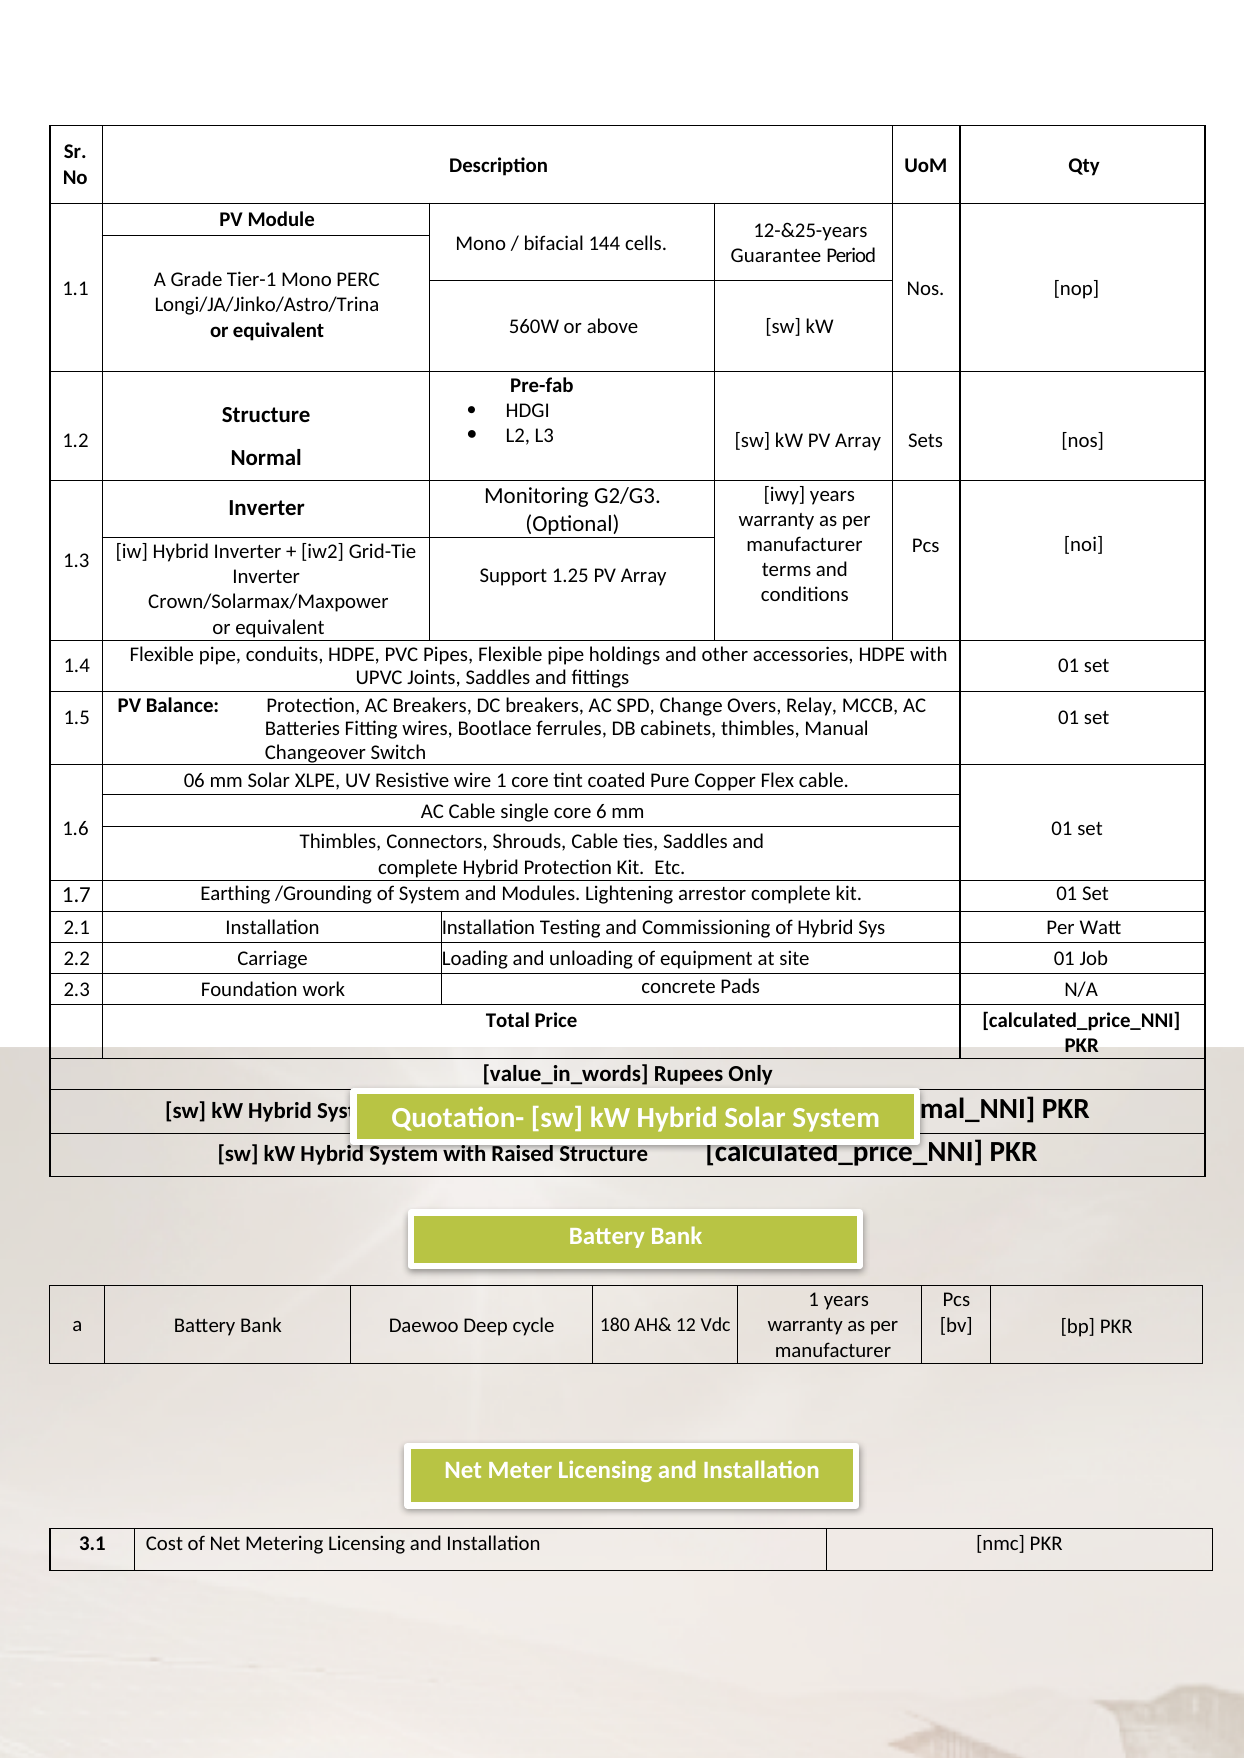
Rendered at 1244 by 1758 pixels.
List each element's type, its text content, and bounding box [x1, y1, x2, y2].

table_cell N/A [961, 974, 1204, 1004]
picture [0, 1047, 1244, 1758]
table_cell A Grade Tier-1 Mono PERC Longi/JA/Jinko/Astro/Trina or equivalent [103, 236, 429, 371]
table_cell 560W or above [430, 281, 714, 371]
table_header 180 AH& 12 Vdc [593, 1286, 737, 1363]
table_cell Installation Testing and Commissioning of Hybrid Sys [442, 912, 959, 942]
table_cell [sw] kW Hybrid System with Normal Structure [calculated_price_normal_NNI] PKR [51, 1090, 347, 1132]
table_header Description [103, 126, 892, 202]
table_header Battery Bank [105, 1286, 350, 1363]
table_cell 1.5 [51, 692, 102, 764]
table_cell Inverter [103, 481, 429, 537]
table_cell Normal [103, 442, 429, 480]
table_cell Sets [893, 372, 959, 480]
table_cell 2.3 [51, 974, 102, 1004]
table_cell 01 set [961, 765, 1204, 879]
table_header Sr. No [51, 126, 102, 202]
table_cell [51, 1005, 102, 1058]
table_cell Per Watt [961, 912, 1204, 942]
table_cell [nop] [961, 204, 1204, 371]
table_cell Structure [103, 372, 429, 442]
table_cell 01 Job [961, 943, 1204, 973]
table_header Qty [961, 126, 1204, 202]
table_cell PV Module [103, 204, 429, 235]
table_cell 1.6 [51, 765, 102, 879]
table_cell 01 set [961, 641, 1204, 691]
table_cell [iw] Hybrid Inverter + [iw2] Grid-Tie Inverter Crown/Solarmax/Maxpower or equivalent [103, 538, 429, 639]
table_header Pcs [bv] [922, 1286, 990, 1363]
table_cell [iwy] years warranty as per manufacturer terms and conditions [715, 481, 892, 639]
table_cell [noi] [961, 481, 1204, 639]
table_cell 01 Set [961, 881, 1204, 911]
table_cell Support 1.25 PV Array [430, 538, 714, 639]
table_cell 1.3 [51, 481, 102, 639]
table_cell 01 set [961, 692, 1204, 764]
table_cell 1.7 [51, 881, 102, 911]
table_header a [50, 1286, 104, 1363]
table_cell Foundation work [103, 974, 441, 1004]
table_cell Thimbles, Connectors, Shrouds, Cable ties, Saddles and complete Hybrid Protection Kit. Etc. [103, 827, 959, 879]
table_cell [sw] kW Hybrid System with Normal Structure [calculated_price_normal_NNI] PKR [924, 1090, 1204, 1132]
table_cell 1.1 [51, 204, 102, 371]
table_cell 1.2 [51, 372, 102, 480]
table_cell [sw] kW [715, 281, 892, 371]
table_cell AC Cable single core 6 mm [103, 795, 959, 826]
table_cell [nos] [961, 372, 1204, 480]
table_header Cost of Net Metering Licensing and Installation [135, 1529, 826, 1570]
table_header [bp] PKR [991, 1286, 1202, 1363]
table_cell Monitoring G2/G3. (Optional) [430, 481, 714, 537]
table_cell Nos. [893, 204, 959, 371]
table_cell concrete Pads [442, 974, 959, 1004]
table_cell Carriage [103, 943, 441, 973]
table_cell Earthing /Grounding of System and Modules. Lightening arrestor complete kit. [103, 881, 959, 911]
table_cell [sw] kW PV Array [715, 372, 892, 480]
table_header UoM [893, 126, 959, 202]
table_cell Loading and unloading of equipment at site [442, 943, 959, 973]
table_cell Pre-fab HDGI L2, L3 [430, 372, 714, 480]
table_cell 1.4 [51, 641, 102, 691]
table_cell 12-&25-years Guarantee Period [715, 204, 892, 280]
table_header [nmc] PKR [827, 1529, 1212, 1570]
table_cell Pcs [893, 481, 959, 639]
table_cell 2.1 [51, 912, 102, 942]
table_cell Mono / bifacial 144 cells. [430, 204, 714, 280]
table_cell [value_in_words] Rupees Only [51, 1059, 1204, 1089]
table_cell [calculated_price_NNI] PKR [961, 1005, 1204, 1058]
table_header Daewoo Deep cycle [351, 1286, 592, 1363]
table_cell Installation [103, 912, 441, 942]
table_cell 06 mm Solar XLPE, UV Resistive wire 1 core tint coated Pure Copper Flex cable. [103, 765, 959, 794]
table_header 1 years warranty as per manufacturer [738, 1286, 921, 1363]
table_cell PV Balance: Protection, AC Breakers, DC breakers, AC SPD, Change Overs, Relay, MCCB, AC Batteries Fitting wires, Bootlace ferrules, DB cabinets, thimbles, Manual Changeover Switch [103, 692, 959, 764]
table_cell Total Price [103, 1005, 959, 1058]
table_cell Flexible pipe, conduits, HDPE, PVC Pipes, Flexible pipe holdings and other accessories, HDPE with UPVC Joints, Saddles and fittings [103, 641, 959, 691]
table_cell [sw] kW Hybrid System with Raised Structure [calculated_price_NNI] PKR [51, 1134, 1204, 1176]
table_header 3.1 [51, 1529, 134, 1570]
table_cell 2.2 [51, 943, 102, 973]
